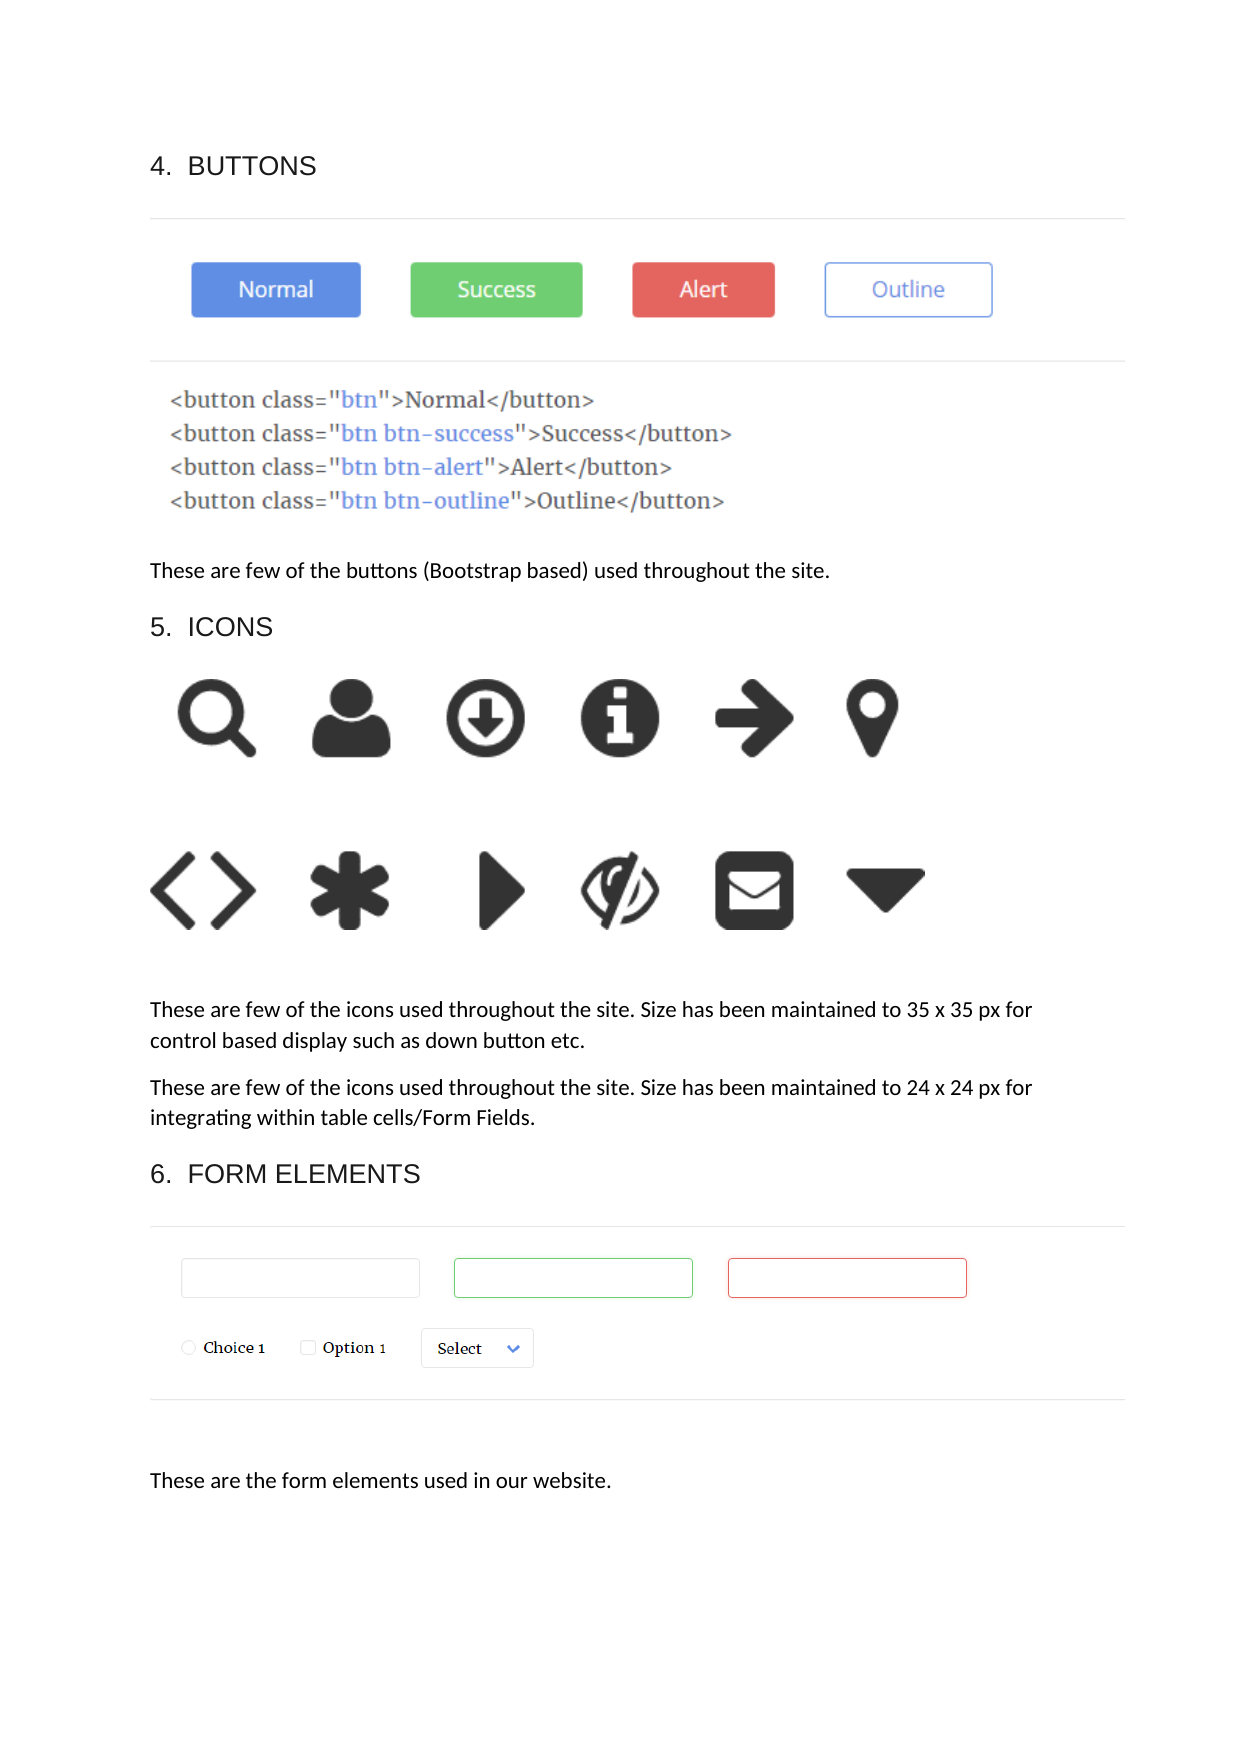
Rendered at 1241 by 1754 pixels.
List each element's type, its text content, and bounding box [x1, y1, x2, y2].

text These are few of the icons used throughout the site. Size has been maintained to 35 x 35 px for control based display such as down button etc. [150, 996, 1090, 1054]
text These are the form elements used in our website. [150, 1466, 1090, 1494]
subtitle ICONS [150, 611, 1090, 642]
subtitle BUTTONS [150, 150, 1090, 181]
subtitle FORM ELEMENTS [150, 1158, 1090, 1189]
picture [150, 679, 925, 930]
picture [150, 1226, 1125, 1401]
picture [150, 218, 1125, 537]
text These are few of the buttons (Bootstrap based) used throughout the site. [150, 556, 1090, 584]
text These are few of the icons used throughout the site. Size has been maintained to 24 x 24 px for integrating within table cells/Form Fields. [150, 1073, 1090, 1131]
